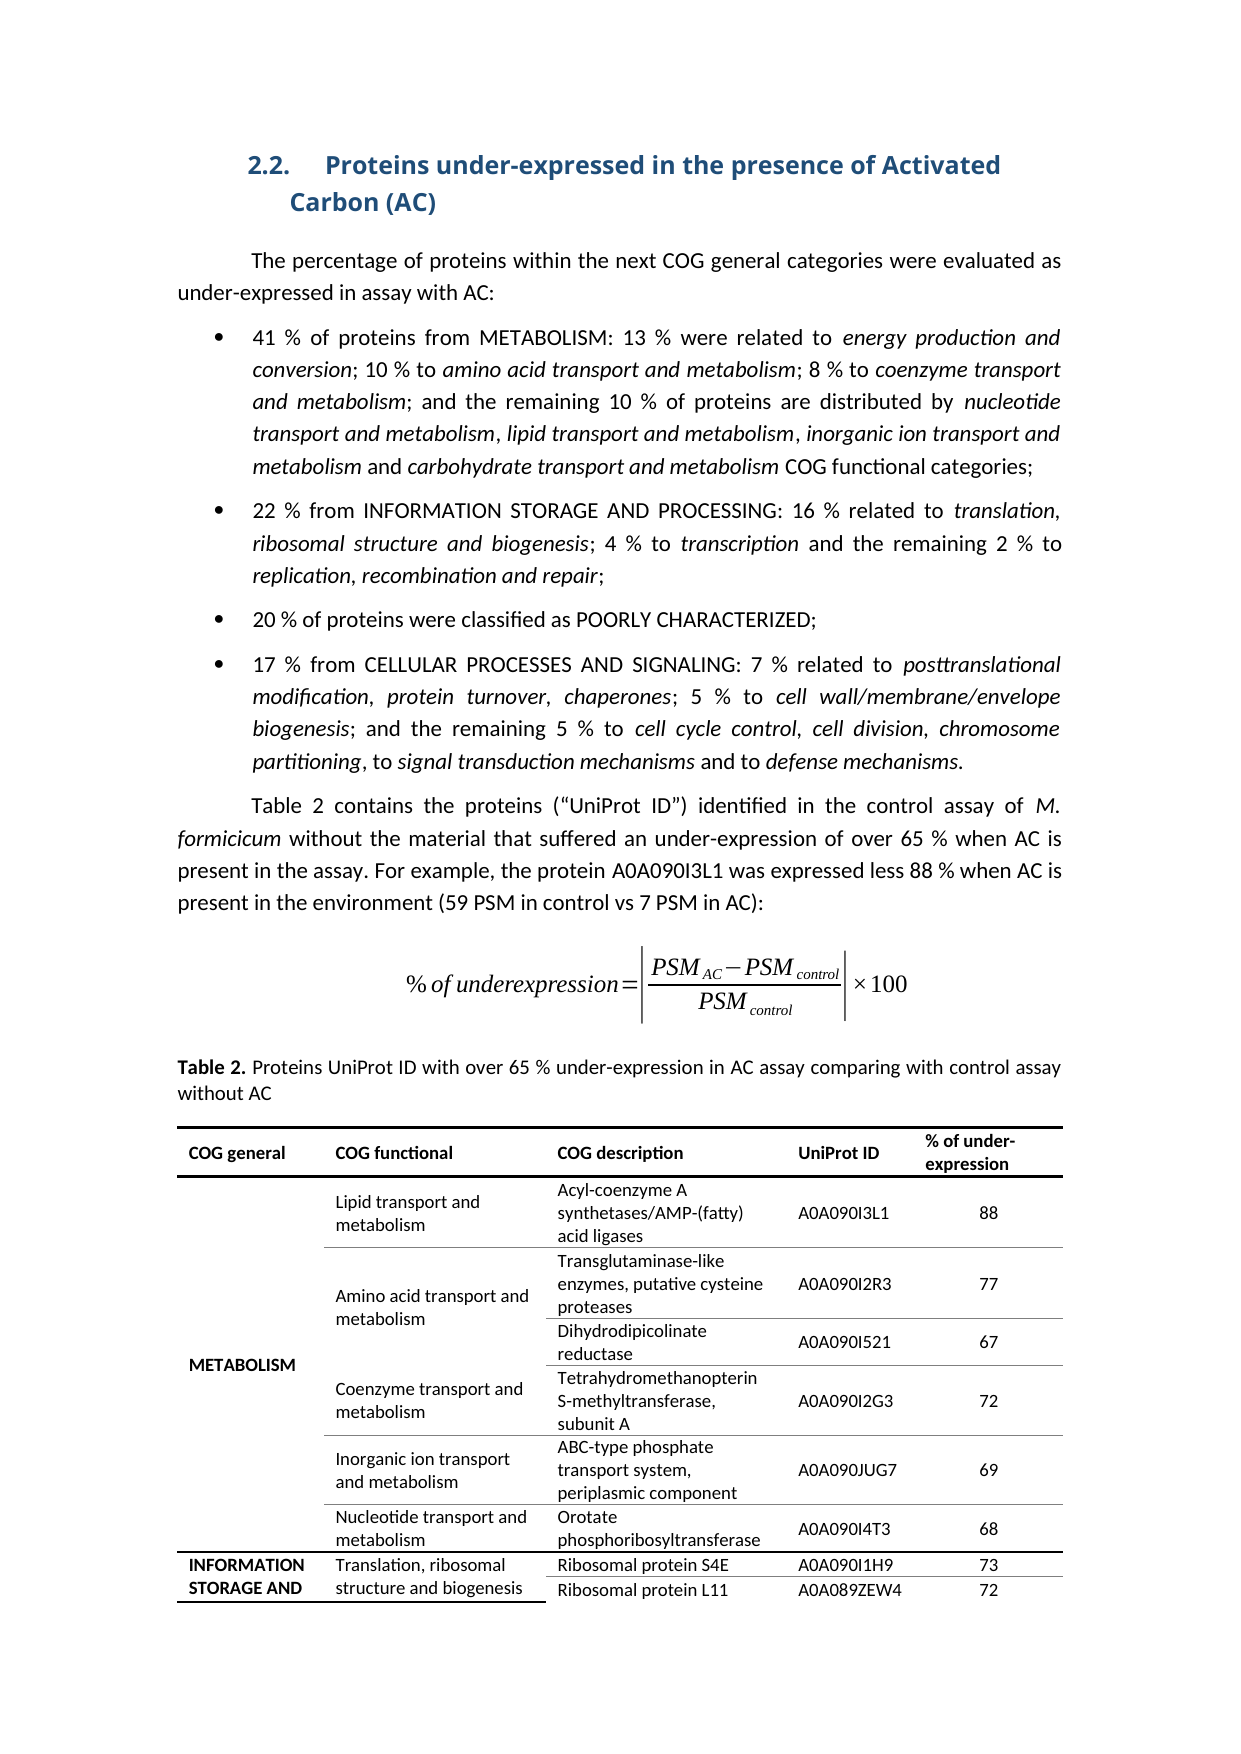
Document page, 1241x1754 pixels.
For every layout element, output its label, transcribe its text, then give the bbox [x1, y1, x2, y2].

table_cell Lipid transport and metabolism [324, 1178, 546, 1247]
text Table 2. Proteins UniProt ID with over 65 % under-expression in AC assay comparing with control assay without AC [177, 1054, 1063, 1105]
table_cell A0A090I3L1 [787, 1178, 914, 1247]
table_cell Dihydrodipicolinate reductase [546, 1319, 787, 1365]
table_cell METABOLISM [177, 1178, 324, 1551]
table_cell Tetrahydromethanopterin S-methyltransferase, subunit A [546, 1366, 787, 1434]
table_cell A0A090JUG7 [787, 1436, 914, 1504]
table_cell Transglutaminase-like enzymes, putative cysteine proteases [546, 1248, 787, 1318]
table_cell A0A089ZEW4 [787, 1577, 914, 1601]
table_cell 73 [914, 1553, 1063, 1576]
table_cell ABC-type phosphate transport system, periplasmic component [546, 1436, 787, 1504]
table_header COG functional [324, 1129, 546, 1175]
table_cell A0A090I2G3 [787, 1366, 914, 1434]
table_cell Amino acid transport and metabolism [324, 1248, 546, 1365]
list 20 % of proteins were classified as POORLY CHARACTERIZED; [215, 606, 1063, 633]
table_cell Acyl-coenzyme A synthetases/AMP-(fatty) acid ligases [546, 1178, 787, 1247]
table_cell A0A090I2R3 [787, 1248, 914, 1318]
table_cell Translation, ribosomal structure and biogenesis [324, 1553, 546, 1601]
table_cell 69 [914, 1436, 1063, 1504]
table_cell INFORMATION STORAGE AND PROCESSING [177, 1553, 324, 1601]
table_cell 67 [914, 1319, 1063, 1365]
table_cell Ribosomal protein L11 [546, 1577, 787, 1601]
table_header UniProt ID [787, 1129, 914, 1175]
table_cell Orotate phosphoribosyltransferase [546, 1505, 787, 1551]
table_cell Ribosomal protein S4E [546, 1553, 787, 1576]
list 17 % from CELLULAR PROCESSES AND SIGNALING: 7 % related to posttranslational modification, protein turnover, chaperones; 5 % to cell wall/membrane/envelope biogenesis; and the remaining 5 % to cell cycle control, cell division, chromosome partitioning, to signal transduction mechanisms and to defense mechanisms. [215, 650, 1063, 775]
list 41 % of proteins from METABOLISM: 13 % were related to energy production and conversion; 10 % to amino acid transport and metabolism; 8 % to coenzyme transport and metabolism; and the remaining 10 % of proteins are distributed by nucleotide transport and metabolism, lipid transport and metabolism, inorganic ion transport and metabolism and carbohydrate transport and metabolism COG functional categories; [215, 323, 1063, 480]
table_cell Coenzyme transport and metabolism [324, 1365, 546, 1434]
text Table 2 contains the proteins (“UniProt ID”) identified in the control assay of M. formicicum without the material that suffered an under-expression of over 65 % when AC is present in the assay. For example, the protein A0A090I3L1 was expressed less 88 % when AC is present in the environment (59 PSM in control vs 7 PSM in AC): [177, 791, 1063, 916]
table_cell 77 [914, 1248, 1063, 1318]
table_cell 72 [914, 1366, 1063, 1434]
table_cell 68 [914, 1505, 1063, 1551]
table_cell 72 [914, 1577, 1063, 1601]
table_header COG description [546, 1129, 787, 1175]
table_cell A0A090I521 [787, 1319, 914, 1365]
text The percentage of proteins within the next COG general categories were evaluated as under-expressed in assay with AC: [177, 246, 1063, 306]
table_cell Inorganic ion transport and metabolism [324, 1436, 546, 1504]
table_cell A0A090I4T3 [787, 1505, 914, 1551]
list 22 % from INFORMATION STORAGE AND PROCESSING: 16 % related to translation, ribosomal structure and biogenesis; 4 % to transcription and the remaining 2 % to replication, recombination and repair; [215, 496, 1063, 589]
table_cell 88 [914, 1178, 1063, 1247]
table_header % of under-expression [914, 1129, 1063, 1175]
table_header COG general [177, 1129, 324, 1175]
table_cell Nucleotide transport and metabolism [324, 1505, 546, 1551]
table_cell A0A090I1H9 [787, 1553, 914, 1576]
subtitle Proteins under-expressed in the presence of Activated Carbon (AC) [247, 148, 1063, 218]
